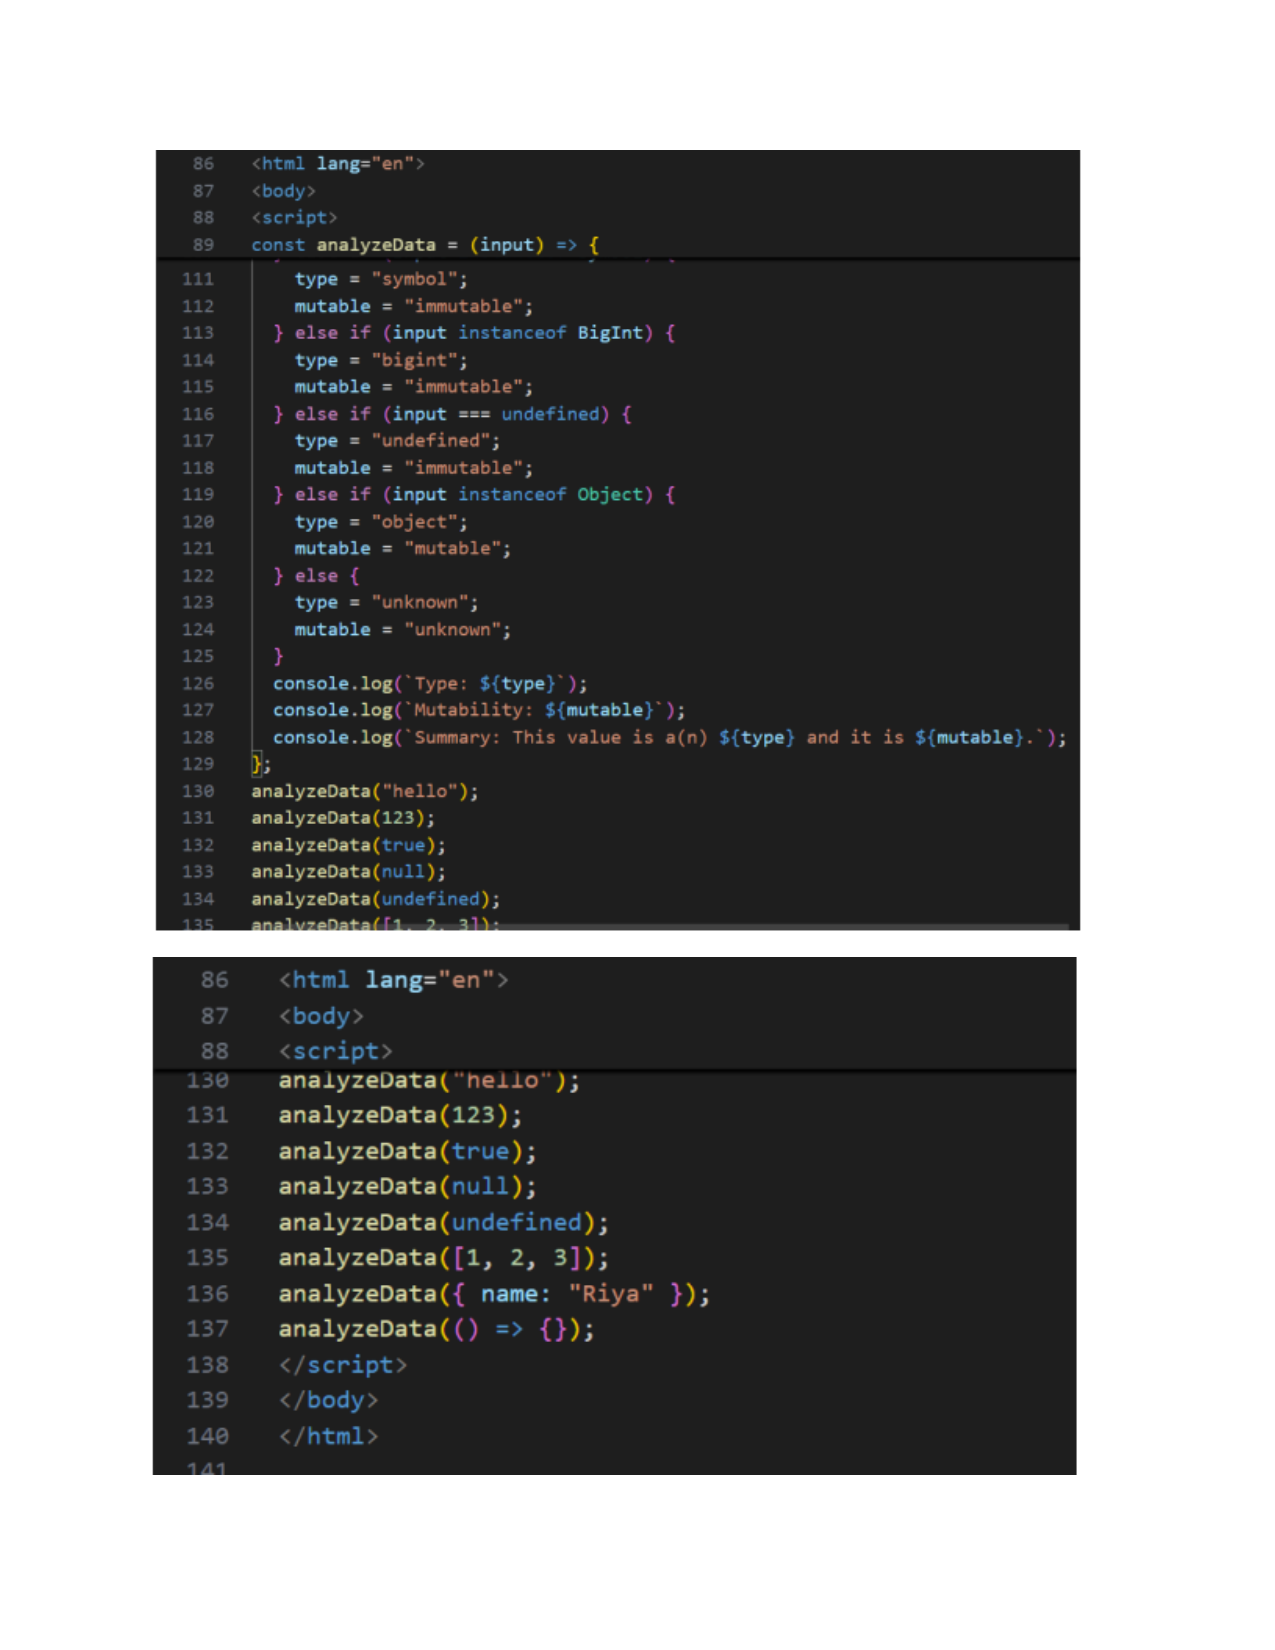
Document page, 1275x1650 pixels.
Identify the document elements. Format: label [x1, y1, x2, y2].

picture [150, 957, 1080, 1475]
picture [150, 150, 1082, 937]
